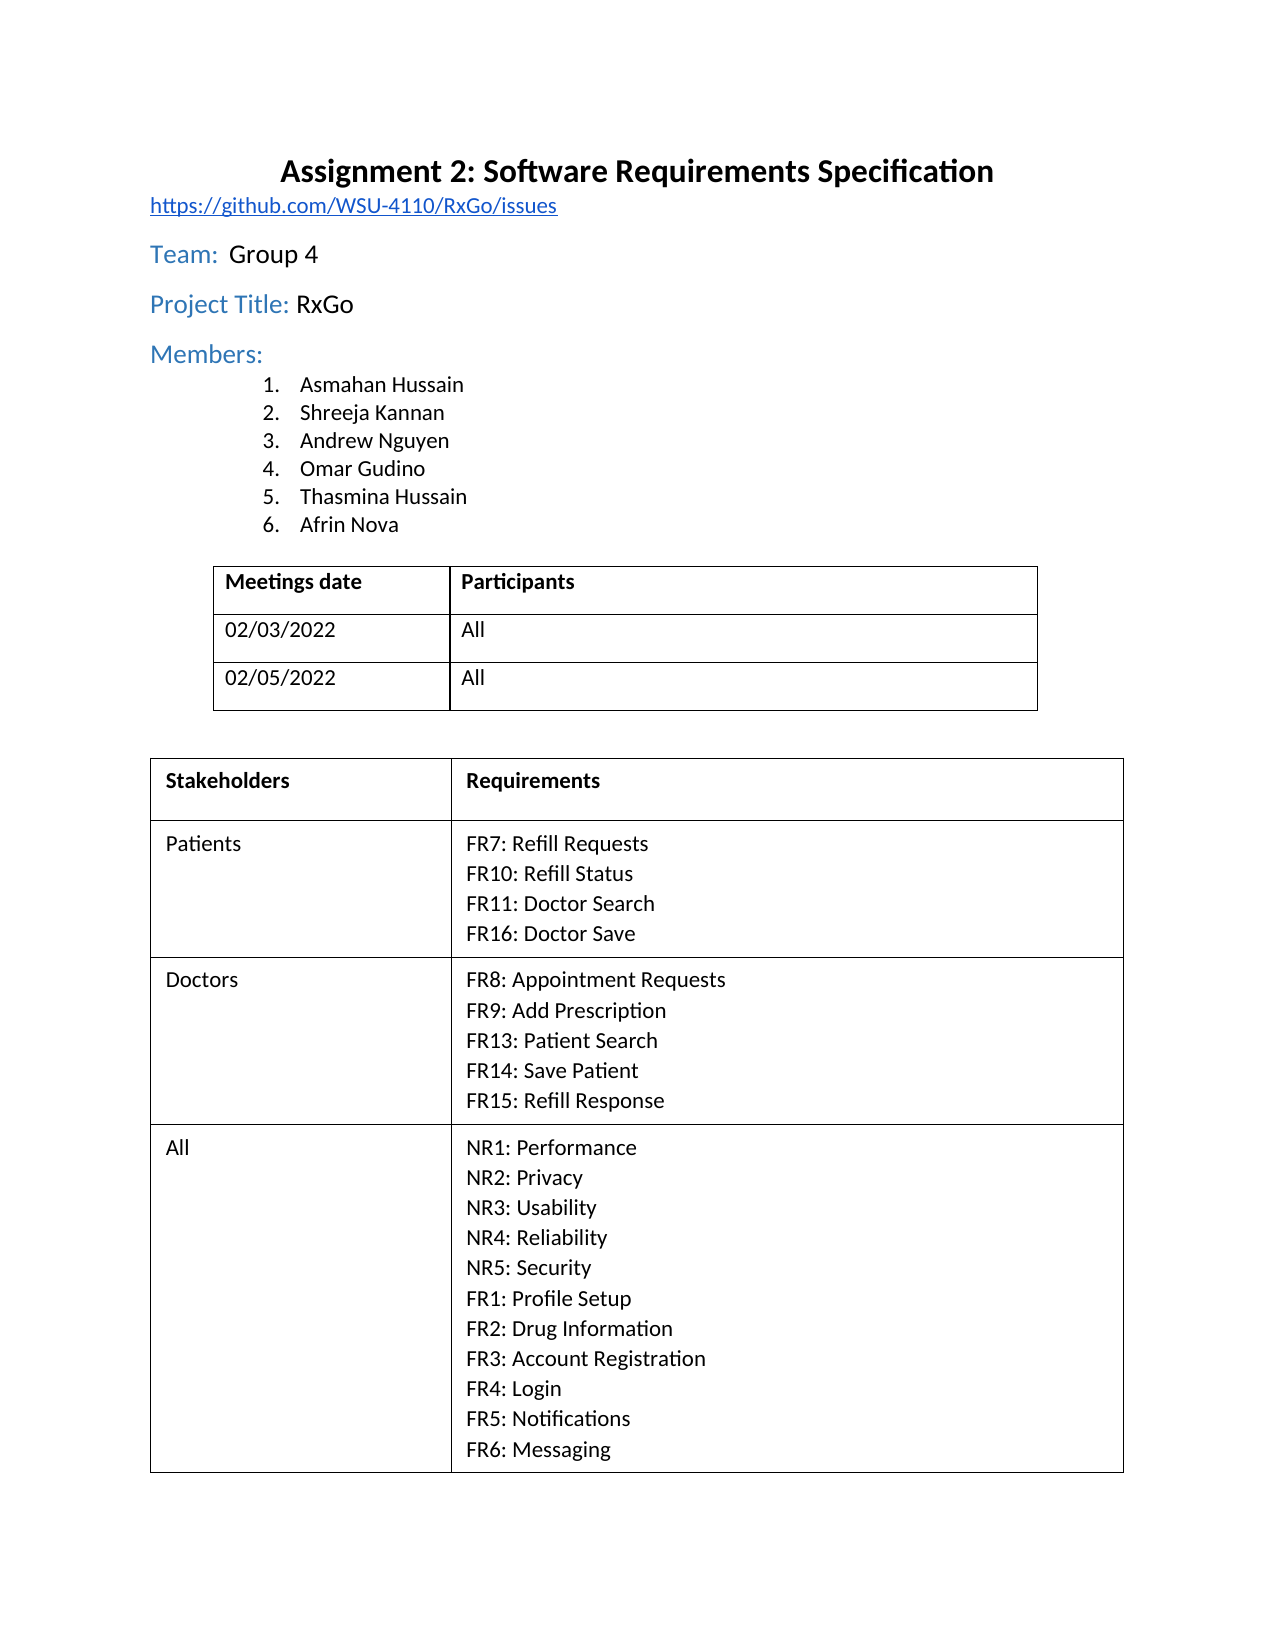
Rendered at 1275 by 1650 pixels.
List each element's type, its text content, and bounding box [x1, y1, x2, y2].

text Project Title: RxGo [150, 287, 1125, 320]
list Shreeja Kannan [262, 398, 1125, 426]
table_header Participants [451, 567, 1037, 614]
table_cell FR8: Appointment Requests FR9: Add Prescription FR13: Patient Search FR14: Save Patient FR15: Refill Response [452, 958, 1123, 1124]
table_cell All [451, 663, 1037, 709]
table_cell 02/05/2022 [214, 663, 449, 709]
table_cell 02/03/2022 [214, 615, 449, 662]
list Asmahan Hussain [262, 370, 1125, 398]
table_cell Patients [151, 821, 451, 957]
subtitle Members: [150, 337, 1125, 370]
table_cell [452, 1125, 1123, 1472]
table_cell Doctors [151, 958, 451, 1124]
list Andrew Nguyen [262, 426, 1125, 454]
table_header Requirements [452, 759, 1123, 820]
table_cell FR7: Refill Requests FR10: Refill Status FR11: Doctor Search FR16: Doctor Save [452, 821, 1123, 957]
table_cell All [451, 615, 1037, 662]
table_cell All [151, 1125, 451, 1472]
list Omar Gudino [262, 454, 1125, 482]
table_header Stakeholders [151, 759, 451, 820]
table_header Meetings date [214, 567, 449, 614]
list Thasmina Hussain [262, 482, 1125, 510]
text https://github.com/WSU-4110/RxGo/issues [150, 191, 1125, 219]
list Afrin Nova [262, 510, 1125, 538]
title Assignment 2: Software Requirements Specification [150, 150, 1125, 191]
text Team: Group 4 [150, 238, 1125, 271]
